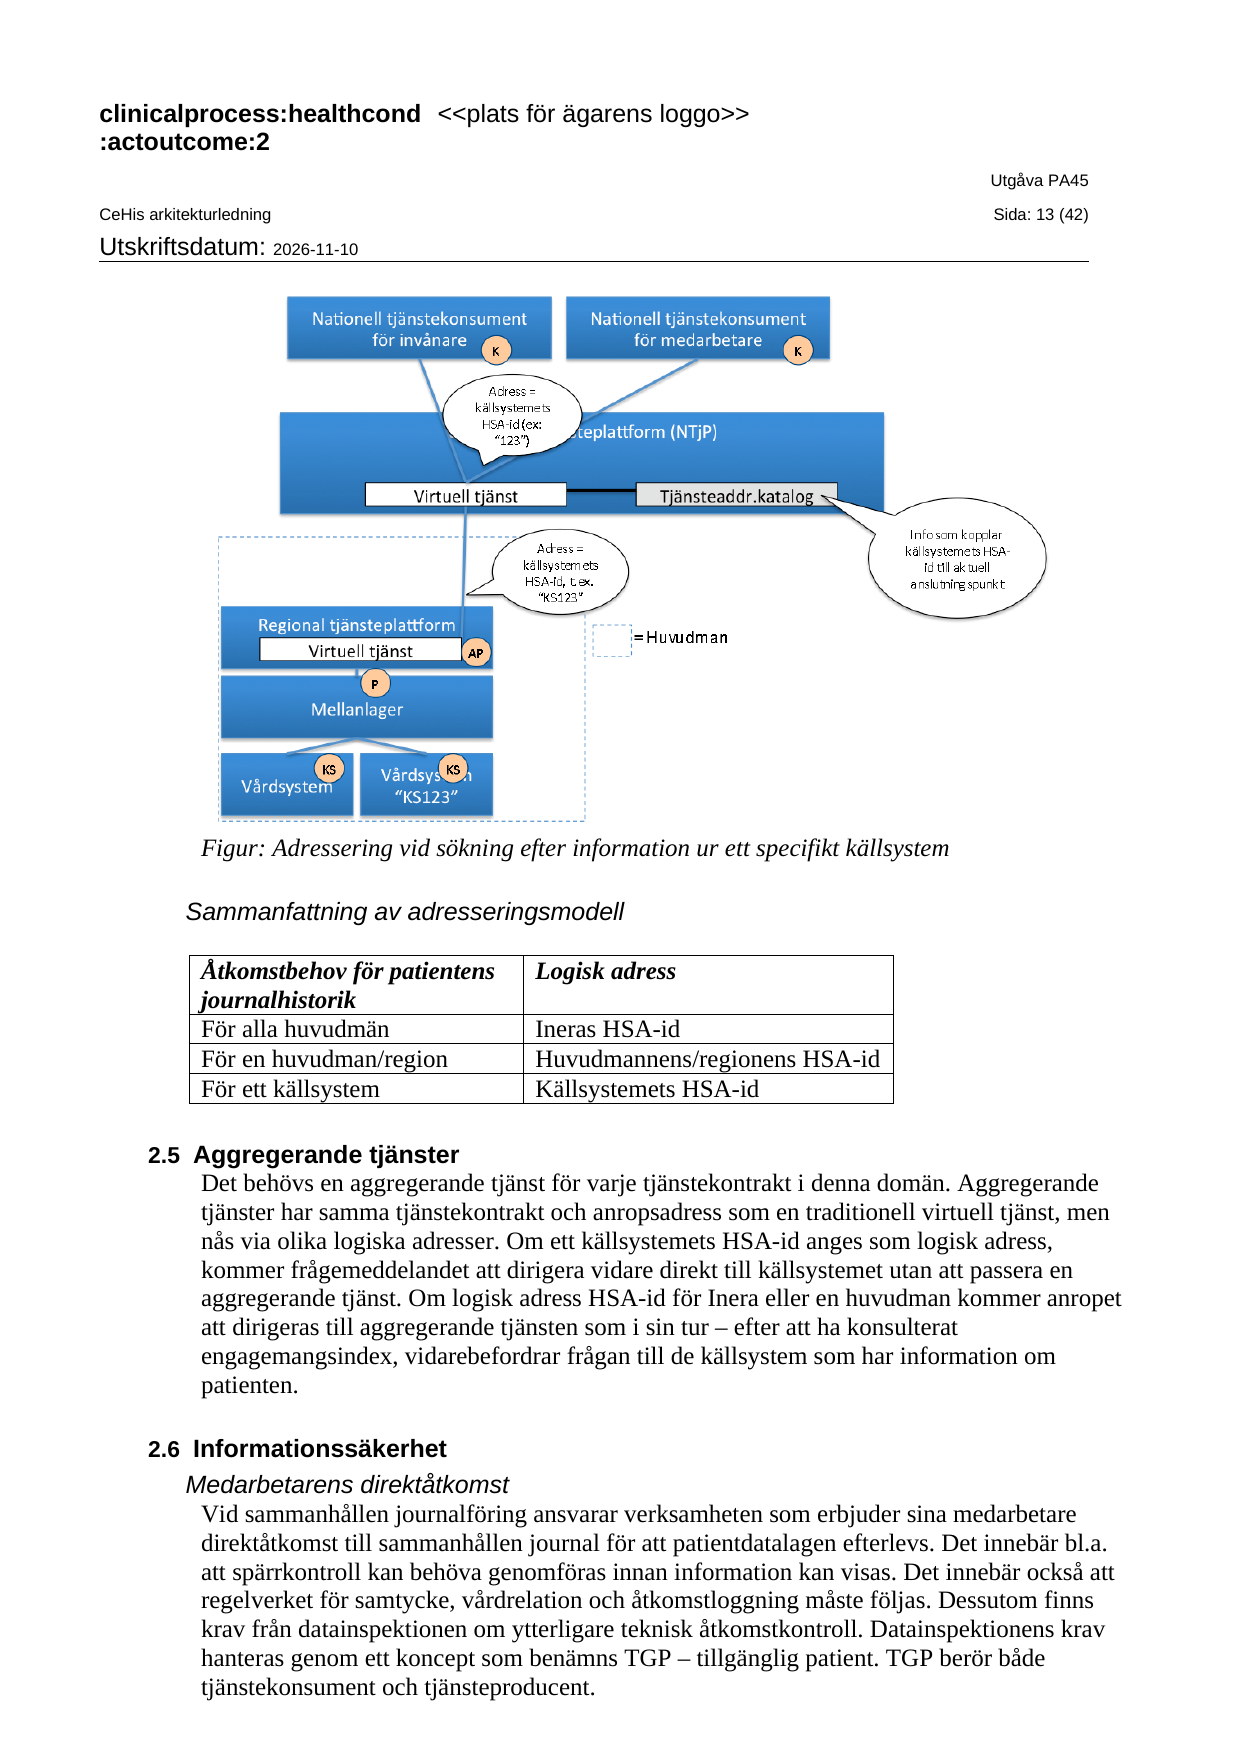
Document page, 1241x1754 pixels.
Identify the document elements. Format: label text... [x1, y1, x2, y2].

text Det behövs en aggregerande tjänst för varje tjänstekontrakt i denna domän. Aggregerande tjänster har samma tjänstekontrakt och anropsadress som en traditionell virtuell tjänst, men nås via olika logiska adresser. Om ett källsystemets HSA-id anges som logisk adress, kommer frågemeddelandet att dirigera vidare direkt till källsystemet utan att passera en aggregerande tjänst. Om logisk adress HSA-id för Inera eller en huvudman kommer anropet att dirigeras till aggregerande tjänsten som i sin tur – efter att ha konsulterat engagemangsindex, vidarebefordrar frågan till de källsystem som har information om patienten. [201, 1168, 1128, 1398]
table_cell Huvudmannens/regionens HSA-id [524, 1044, 893, 1073]
table_cell För alla huvudmän [190, 1015, 523, 1043]
text Aggregerande tjänster [148, 1140, 1128, 1168]
picture [200, 289, 1055, 833]
table_cell För en huvudman/region [190, 1044, 523, 1073]
table_cell För ett källsystem [190, 1074, 523, 1103]
text Vid sammanhållen journalföring ansvarar verksamheten som erbjuder sina medarbetare direktåtkomst till sammanhållen journal för att patientdatalagen efterlevs. Det innebär bl.a. att spärrkontroll kan behöva genomföras innan information kan visas. Det innebär också att regelverket för samtycke, vårdrelation och åtkomstloggning måste följas. Dessutom finns krav från datainspektionen om ytterligare teknisk åtkomstkontroll. Datainspektionens krav hanteras genom ett koncept som benämns TGP – tillgänglig patient. TGP berör både tjänstekonsument och tjänsteproducent. [201, 1499, 1115, 1700]
table_cell Källsystemets HSA-id [524, 1074, 893, 1103]
text Medarbetarens direktåtkomst [185, 1470, 1128, 1499]
table_header Logisk adress [524, 956, 893, 1013]
table_cell Ineras HSA-id [524, 1015, 893, 1043]
text Sammanfattning av adresseringsmodell [185, 897, 1128, 926]
text Informationssäkerhet [148, 1434, 1128, 1463]
text Figur: Adressering vid sökning efter information ur ett specifikt källsystem [201, 833, 1115, 861]
table_header Åtkomstbehov för patientens journalhistorik [190, 956, 523, 1013]
